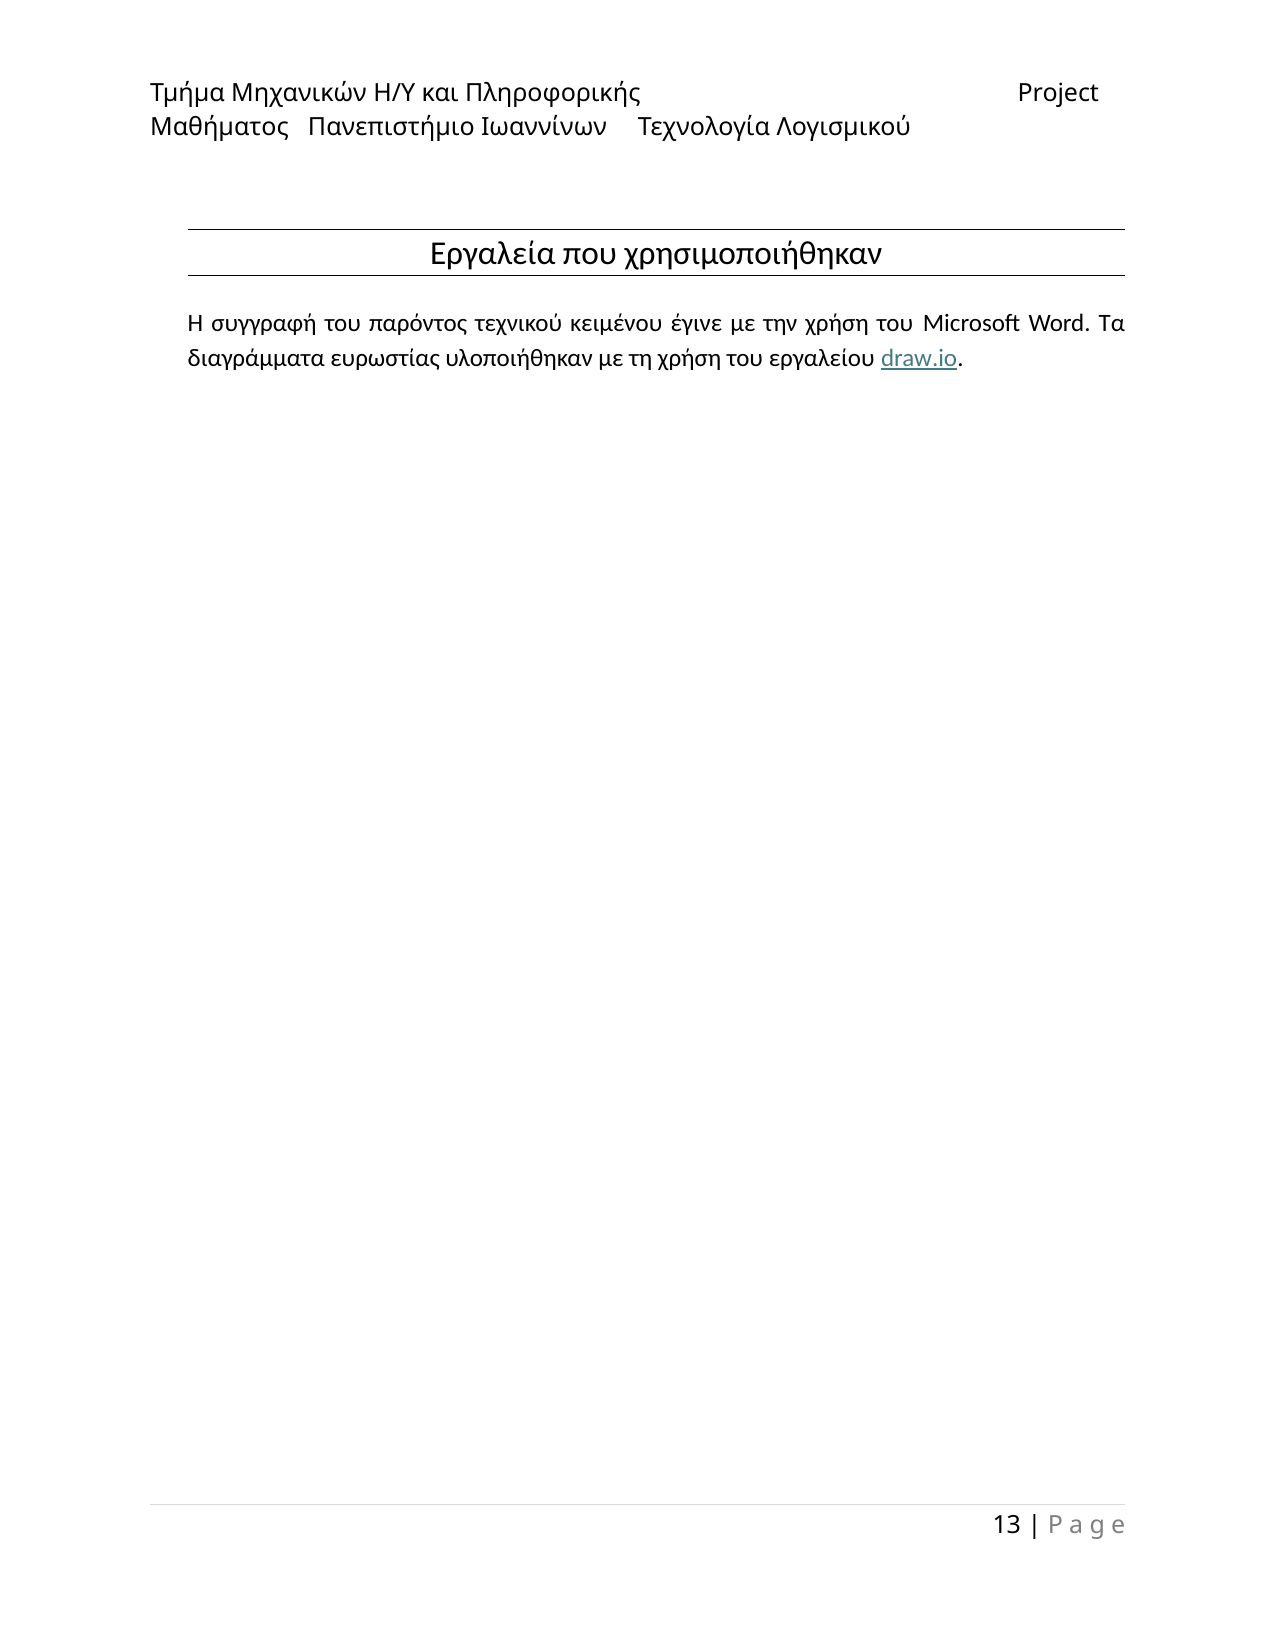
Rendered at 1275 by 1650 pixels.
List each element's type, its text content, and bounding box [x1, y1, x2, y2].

text Εργαλεία που χρησιμοποιήθηκαν [187, 230, 1125, 276]
text Η συγγραφή του παρόντος τεχνικού κειμένου έγινε με την χρήση του Microsoft Word. Τα διαγράμματα ευρωστίας υλοποιήθηκαν με τη χρήση του εργαλείου draw.io. [187, 307, 1125, 372]
